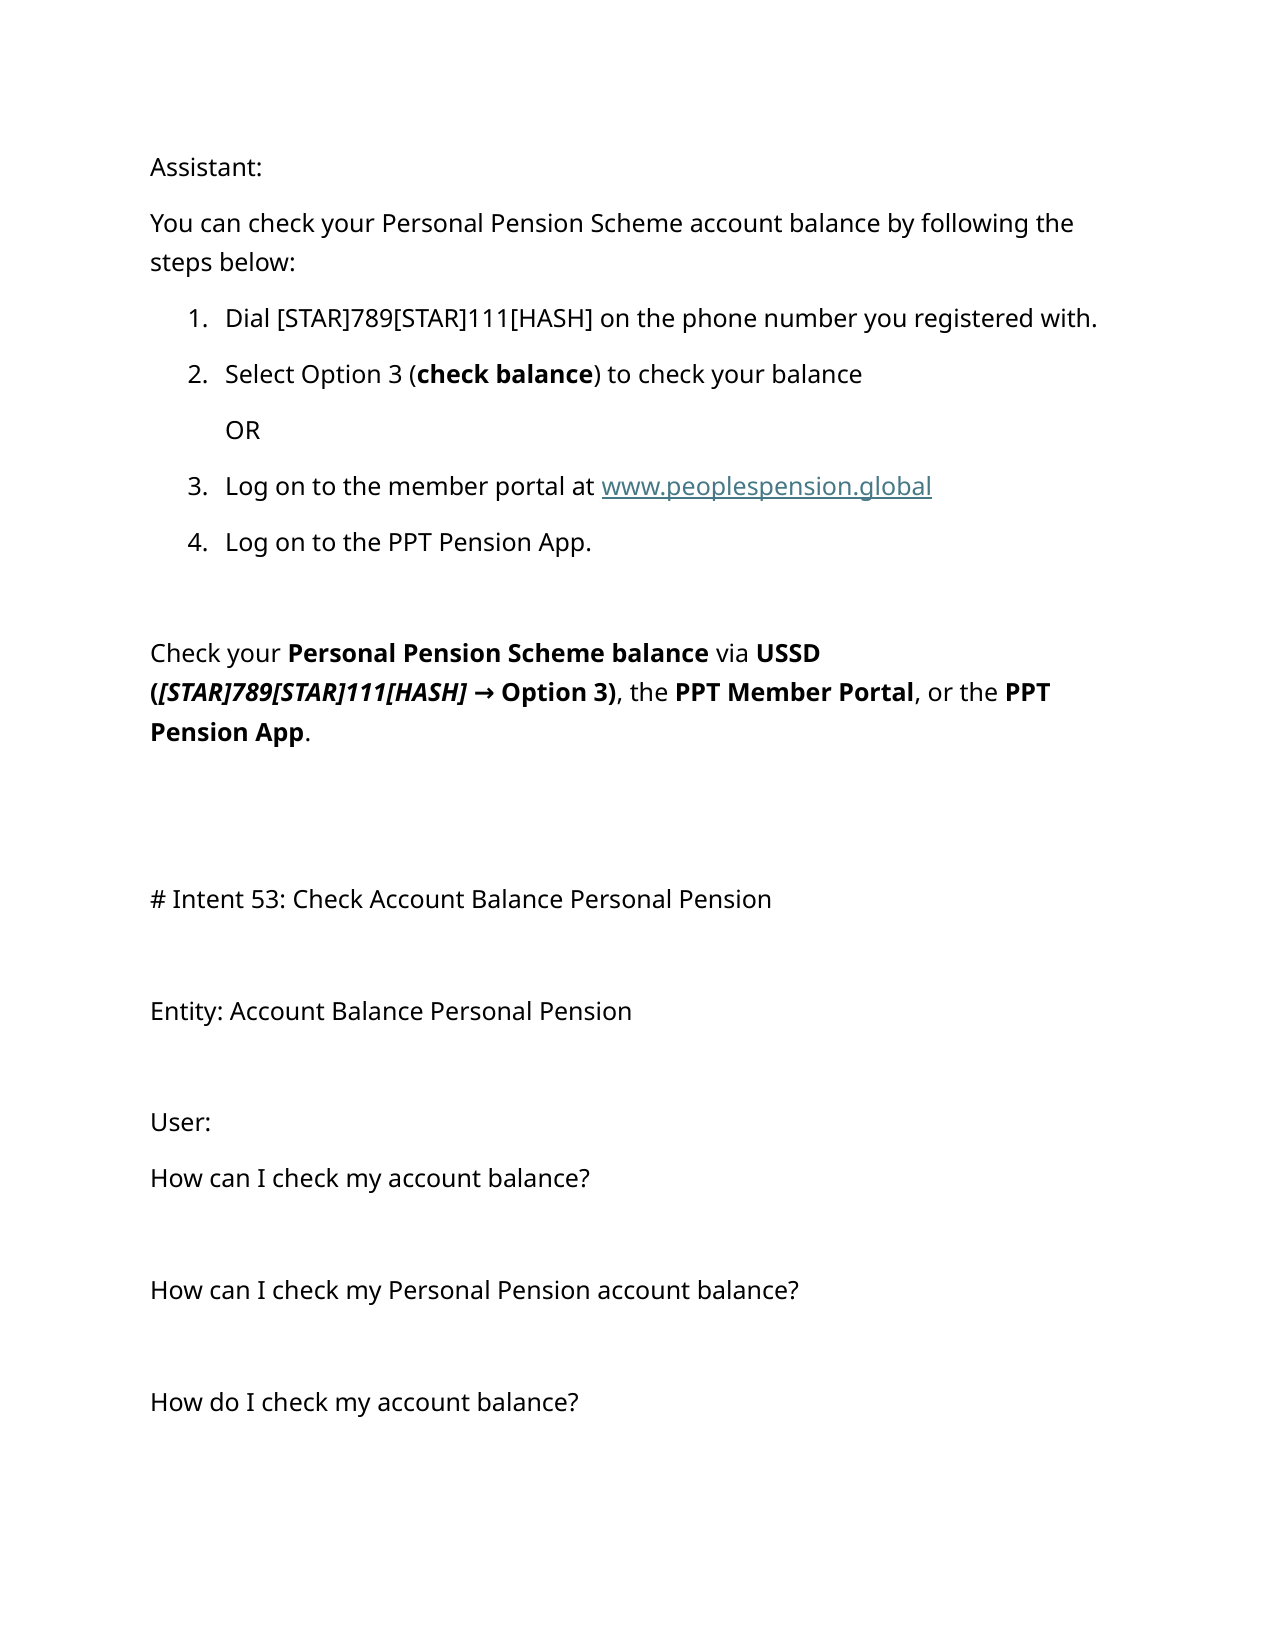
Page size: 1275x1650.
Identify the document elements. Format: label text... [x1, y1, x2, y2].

text How can I check my account balance? [150, 1161, 1125, 1195]
list Select Option 3 (check balance) to check your balance [187, 357, 1125, 391]
text User: [150, 1105, 1125, 1139]
text Entity: Account Balance Personal Pension [150, 993, 1125, 1027]
list Log on to the member portal at www.peoplespension.global [187, 468, 1125, 502]
text Assistant: [150, 150, 1125, 184]
list Log on to the PPT Pension App. [187, 524, 1125, 558]
text You can check your Personal Pension Scheme account balance by following the steps below: [150, 206, 1125, 279]
list Dial [STAR]789[STAR]111[HASH] on the phone number you registered with. [187, 301, 1125, 335]
text How do I check my account balance? [150, 1384, 1125, 1418]
text OR [225, 412, 1125, 447]
text Check your Personal Pension Scheme balance via USSD ([STAR]789[STAR]111[HASH] → Option 3), the PPT Member Portal, or the PPT Pension App. [150, 636, 1125, 748]
text # Intent 53: Check Account Balance Personal Pension [150, 882, 1125, 916]
text How can I check my Personal Pension account balance? [150, 1272, 1125, 1307]
